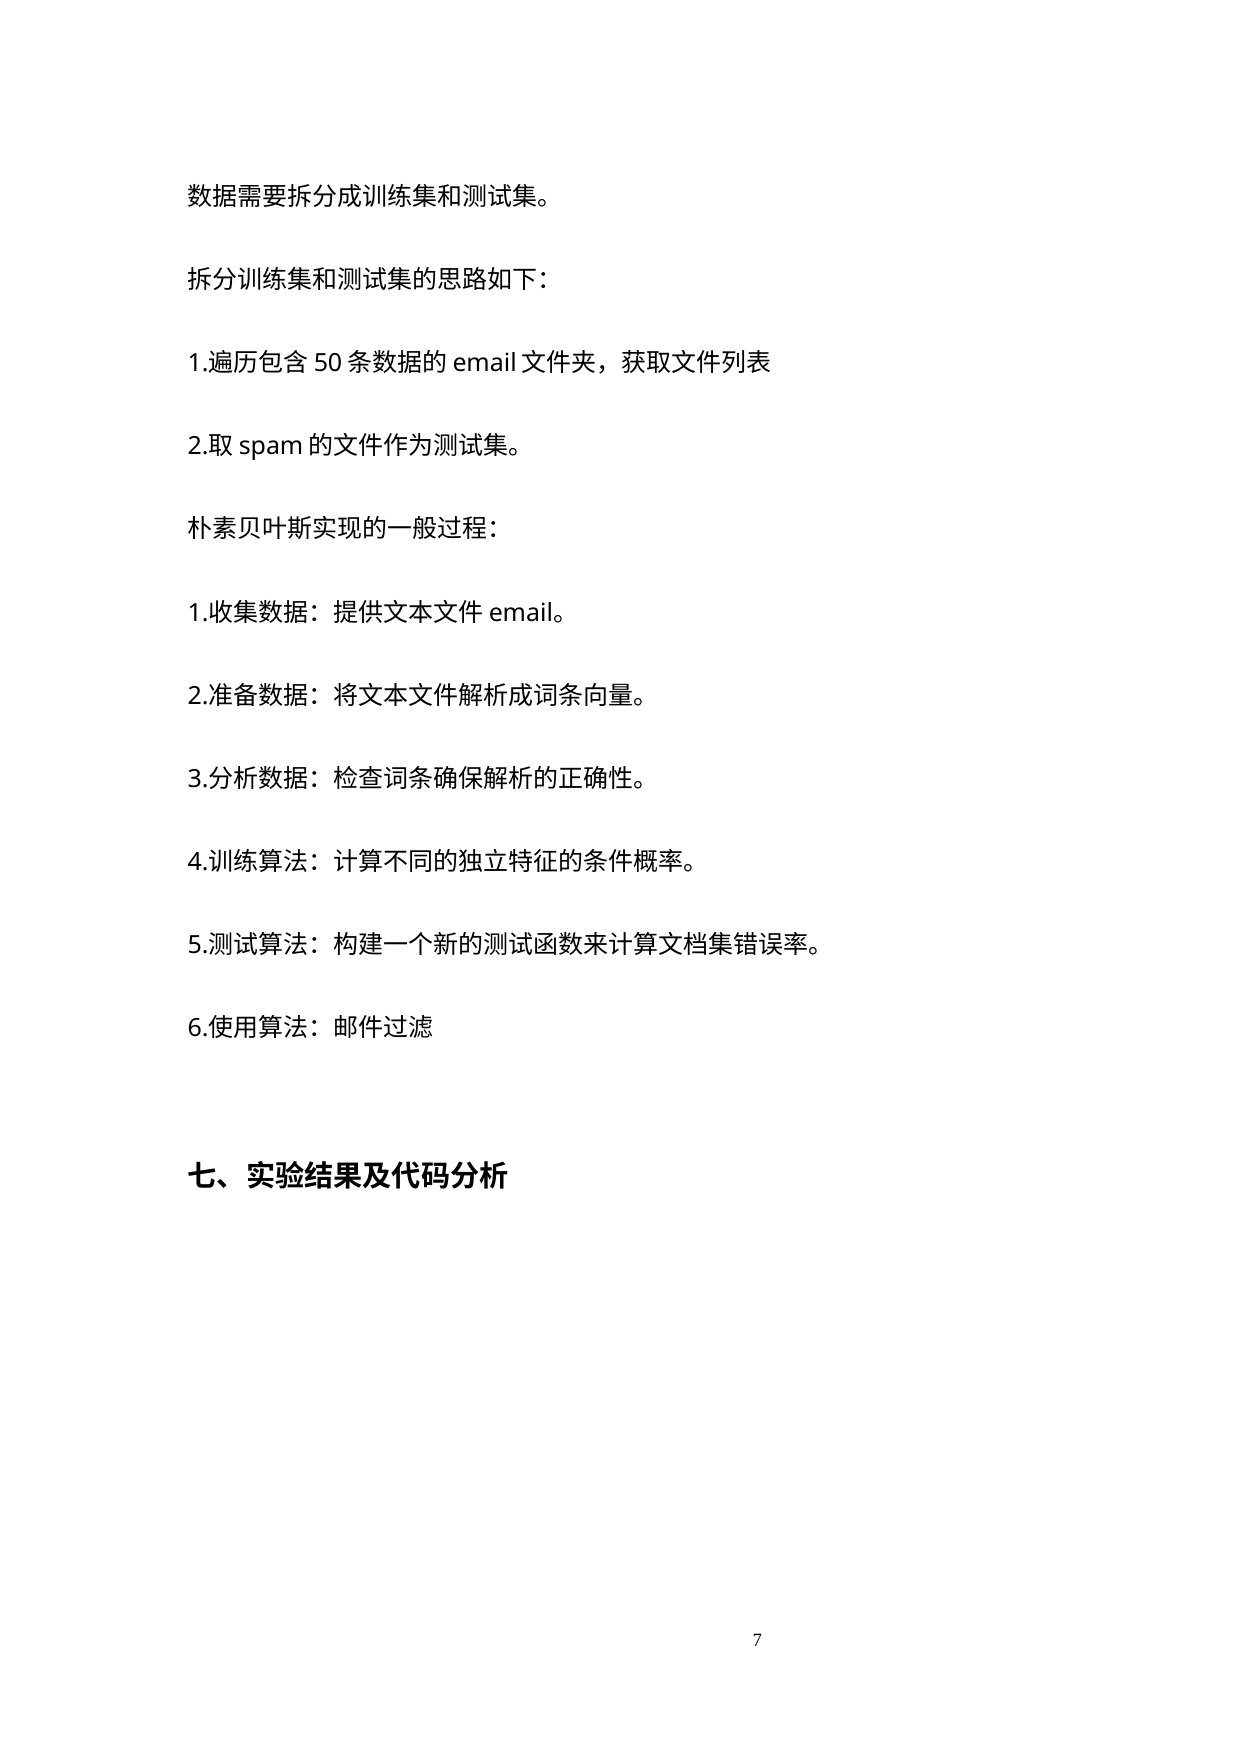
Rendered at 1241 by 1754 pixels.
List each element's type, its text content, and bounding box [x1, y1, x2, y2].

text 1.遍历包含50条数据的email文件夹，获取文件列表 [187, 328, 1053, 393]
text 4.训练算法：计算不同的独立特征的条件概率。 [187, 827, 1053, 892]
text 数据需要拆分成训练集和测试集。 [187, 162, 1053, 227]
text 2.取spam的文件作为测试集。 [187, 411, 1053, 476]
text 6.使用算法：邮件过滤 [187, 993, 1053, 1058]
text 七、实验结果及代码分析 [187, 1141, 1053, 1206]
text 2.准备数据：将文本文件解析成词条向量。 [187, 661, 1053, 726]
text 拆分训练集和测试集的思路如下： [187, 245, 1053, 310]
text 朴素贝叶斯实现的一般过程： [187, 494, 1053, 559]
text 1.收集数据：提供文本文件email。 [187, 578, 1053, 643]
text 3.分析数据：检查词条确保解析的正确性。 [187, 744, 1053, 809]
text 5.测试算法：构建一个新的测试函数来计算文档集错误率。 [187, 910, 1053, 975]
